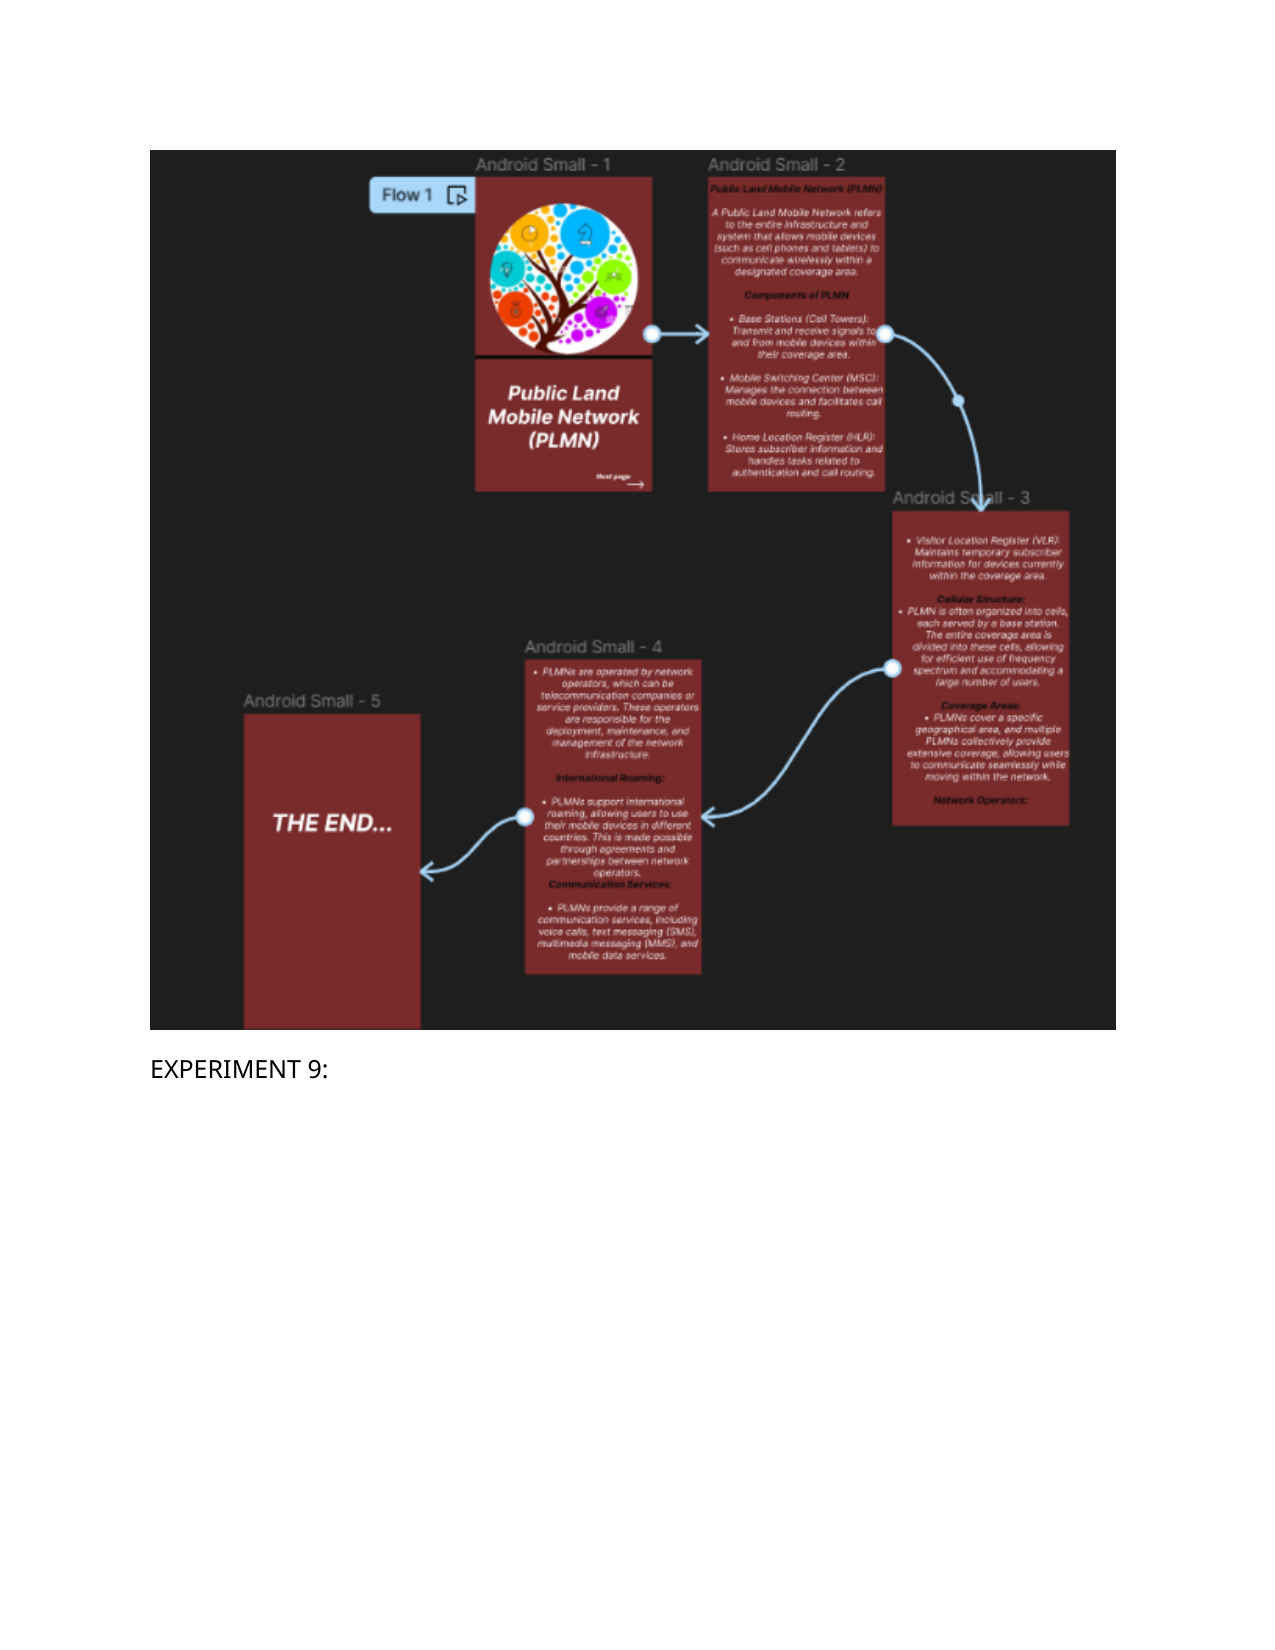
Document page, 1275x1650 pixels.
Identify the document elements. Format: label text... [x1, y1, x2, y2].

picture [150, 150, 1116, 1030]
text EXPERIMENT 9: [150, 1052, 1125, 1086]
